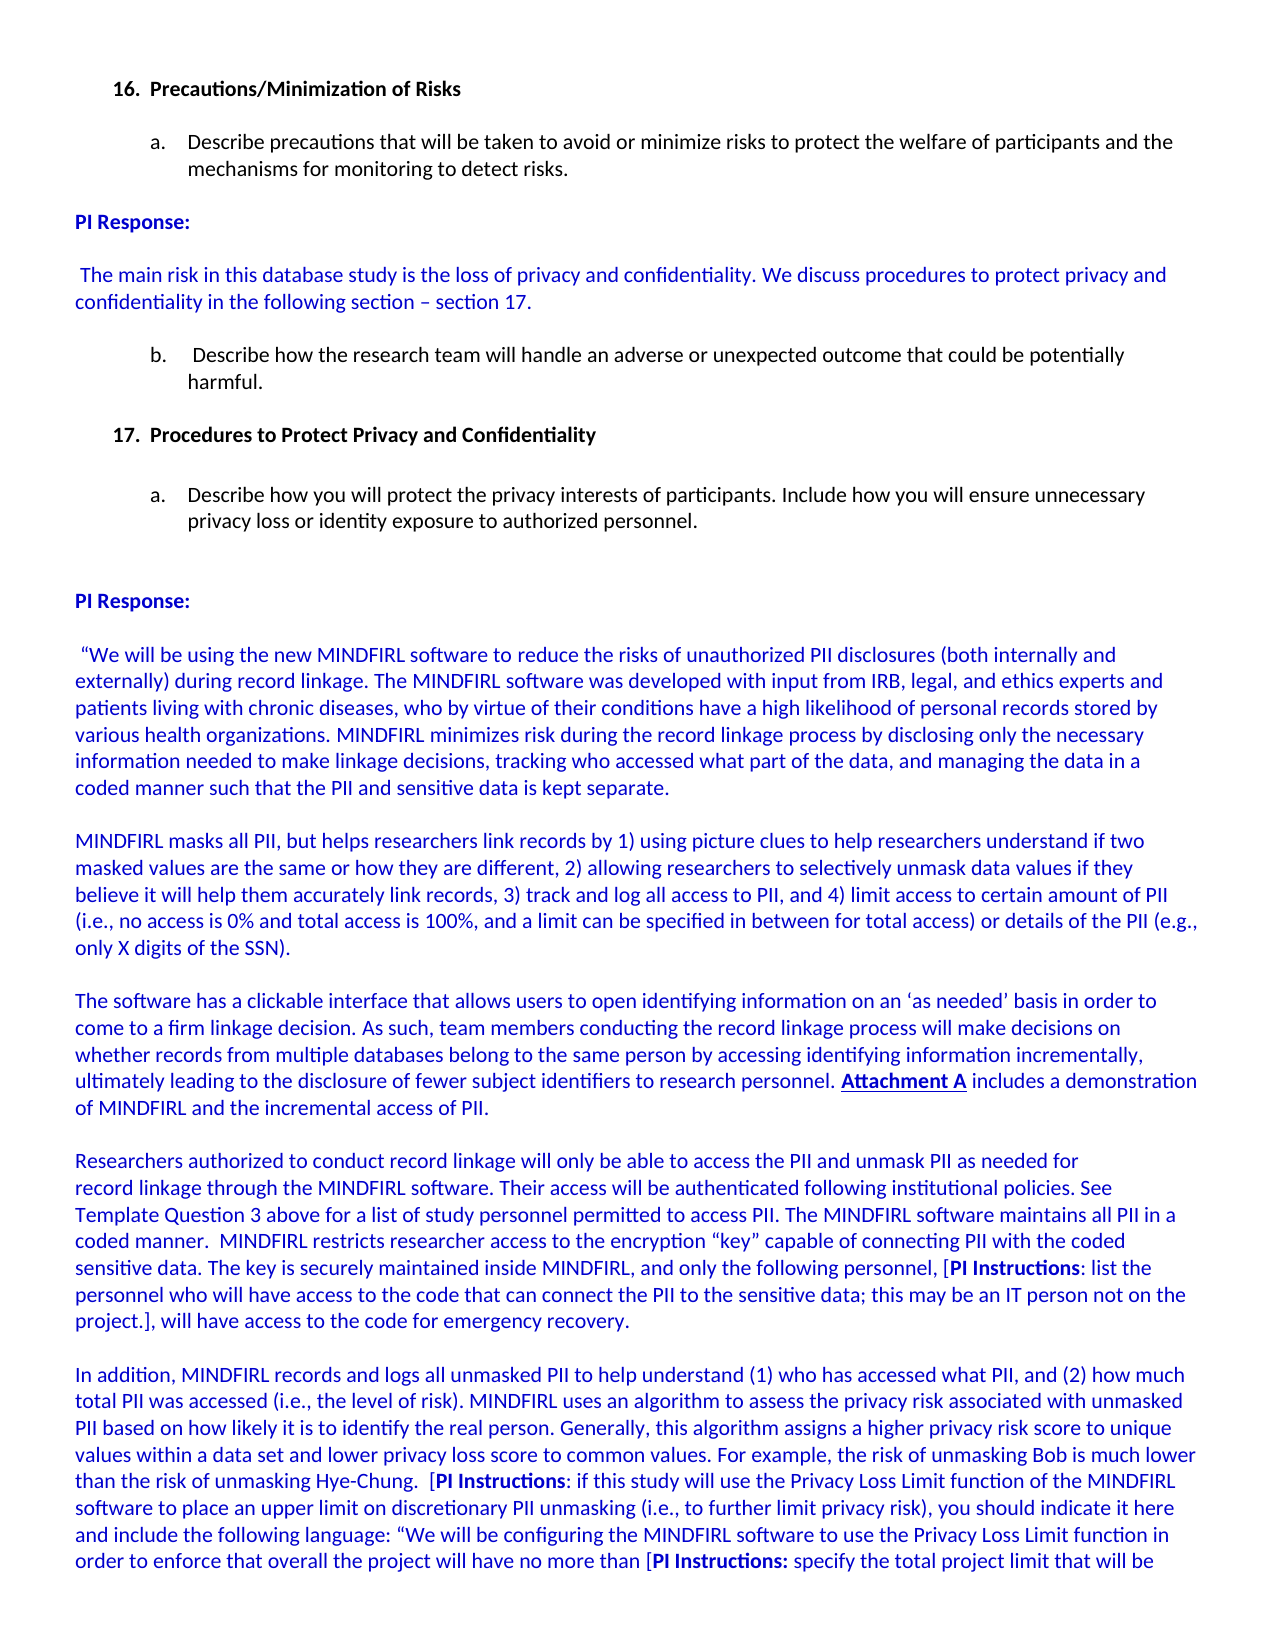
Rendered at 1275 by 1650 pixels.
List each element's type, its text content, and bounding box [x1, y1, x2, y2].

text Researchers authorized to conduct record linkage will only be able to access the PII and unmask PII as needed for record linkage through the MINDFIRL software. Their access will be authenticated following institutional policies. See Template Question 3 above for a list of study personnel permitted to access PII. The MINDFIRL software maintains all PII in a coded manner. MINDFIRL restricts researcher access to the encryption “key” capable of connecting PII with the coded sensitive data. The key is securely maintained inside MINDFIRL, and only the following personnel, [PI Instructions: list the personnel who will have access to the code that can connect the PII to the sensitive data; this may be an IT person not on the project.], will have access to the code for emergency recovery. [75, 1148, 1200, 1334]
text “We will be using the new MINDFIRL software to reduce the risks of unauthorized PII disclosures (both internally and externally) during record linkage. The MINDFIRL software was developed with input from IRB, legal, and ethics experts and patients living with chronic diseases, who by virtue of their conditions have a high likelihood of personal records stored by various health organizations. MINDFIRL minimizes risk during the record linkage process by disclosing only the necessary information needed to make linkage decisions, tracking who accessed what part of the data, and managing the data in a coded manner such that the PII and sensitive data is kept separate. [75, 641, 1200, 801]
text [75, 1361, 1200, 1574]
text PI Response: [75, 208, 1200, 235]
text MINDFIRL masks all PII, but helps researchers link records by 1) using picture clues to help researchers understand if two masked values are the same or how they are different, 2) allowing researchers to selectively unmask data values if they believe it will help them accurately link records, 3) track and log all access to PII, and 4) limit access to certain amount of PII (i.e., no access is 0% and total access is 100%, and a limit can be specified in between for total access) or details of the PII (e.g., only X digits of the SSN). [75, 828, 1200, 961]
text The software has a clickable interface that allows users to open identifying information on an ‘as needed’ basis in order to come to a firm linkage decision. As such, team members conducting the record linkage process will make decisions on whether records from multiple databases belong to the same person by accessing identifying information incrementally, ultimately leading to the disclosure of fewer subject identifiers to research personnel. Attachment A includes a demonstration of MINDFIRL and the incremental access of PII. [75, 988, 1200, 1121]
text PI Response: [75, 588, 1200, 614]
text The main risk in this database study is the loss of privacy and confidentiality. We discuss procedures to protect privacy and confidentiality in the following section – section 17. [75, 262, 1200, 315]
list Precautions/Minimization of Risks [112, 75, 1200, 102]
list Describe how the research team will handle an adverse or unexpected outcome that could be potentially harmful. [150, 342, 1200, 395]
list Describe precautions that will be taken to avoid or minimize risks to protect the welfare of participants and the mechanisms for monitoring to detect risks. [150, 128, 1200, 182]
list Procedures to Protect Privacy and Confidentiality [112, 422, 1200, 448]
list Describe how you will protect the privacy interests of participants. Include how you will ensure unnecessary privacy loss or identity exposure to authorized personnel. [150, 481, 1200, 534]
